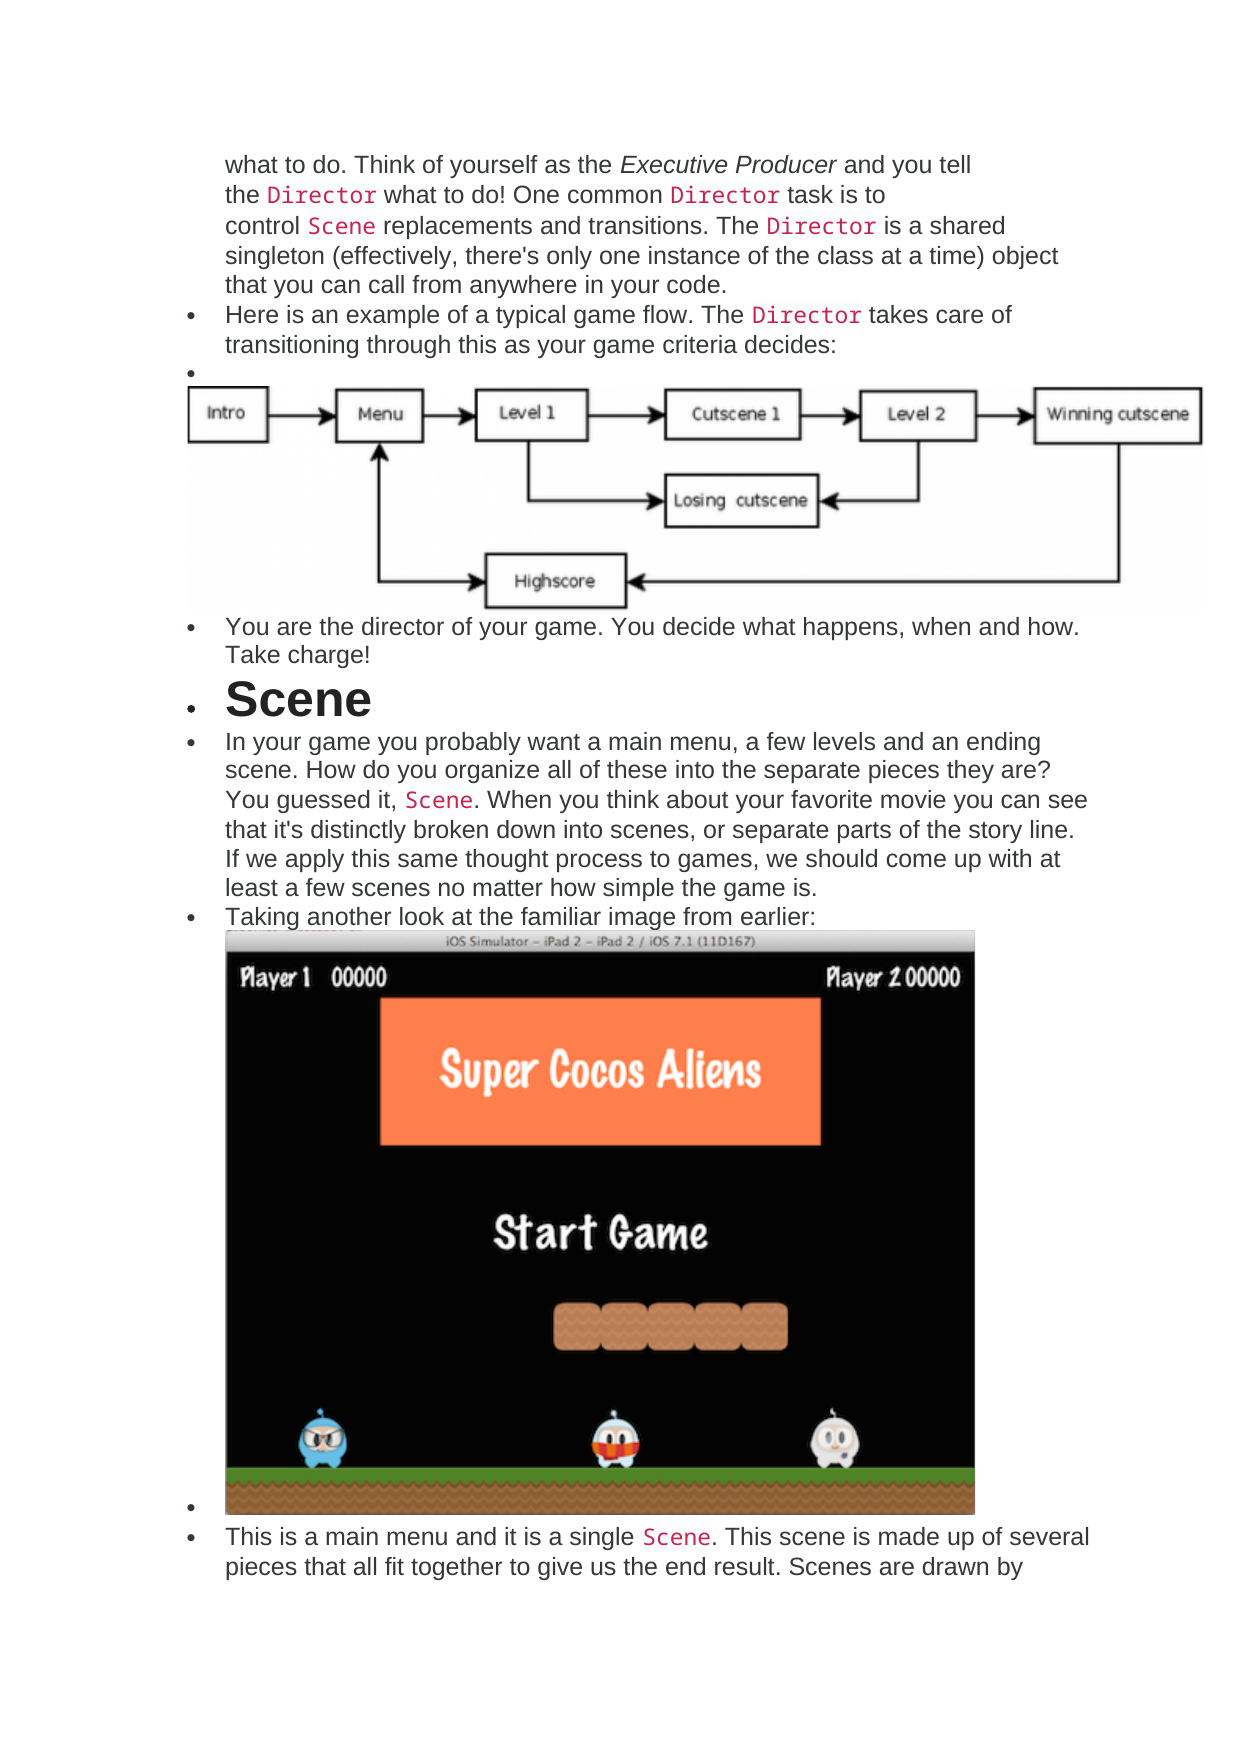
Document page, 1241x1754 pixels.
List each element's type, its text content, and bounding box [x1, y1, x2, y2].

list Taking another look at the familiar image from earlier: [187, 902, 1090, 931]
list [187, 150, 1090, 299]
picture [187, 386, 1204, 612]
list In your game you probably want a main menu, a few levels and an ending scene. How do you organize all of these into the separate pieces they are? You guessed it, Scene. When you think about your favorite movie you can see that it's distinctly broken down into scenes, or separate parts of the story line. If we apply this same thought process to games, we should come up with at least a few scenes no matter how simple the game is. [187, 727, 1090, 902]
list Here is an example of a typical game flow. The Director takes care of transitioning through this as your game criteria decides: [187, 299, 1090, 359]
picture [225, 930, 976, 1515]
list You are the director of your game. You decide what happens, when and how. Take charge! [187, 612, 1090, 669]
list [187, 1521, 1090, 1581]
list Scene [187, 669, 1090, 727]
